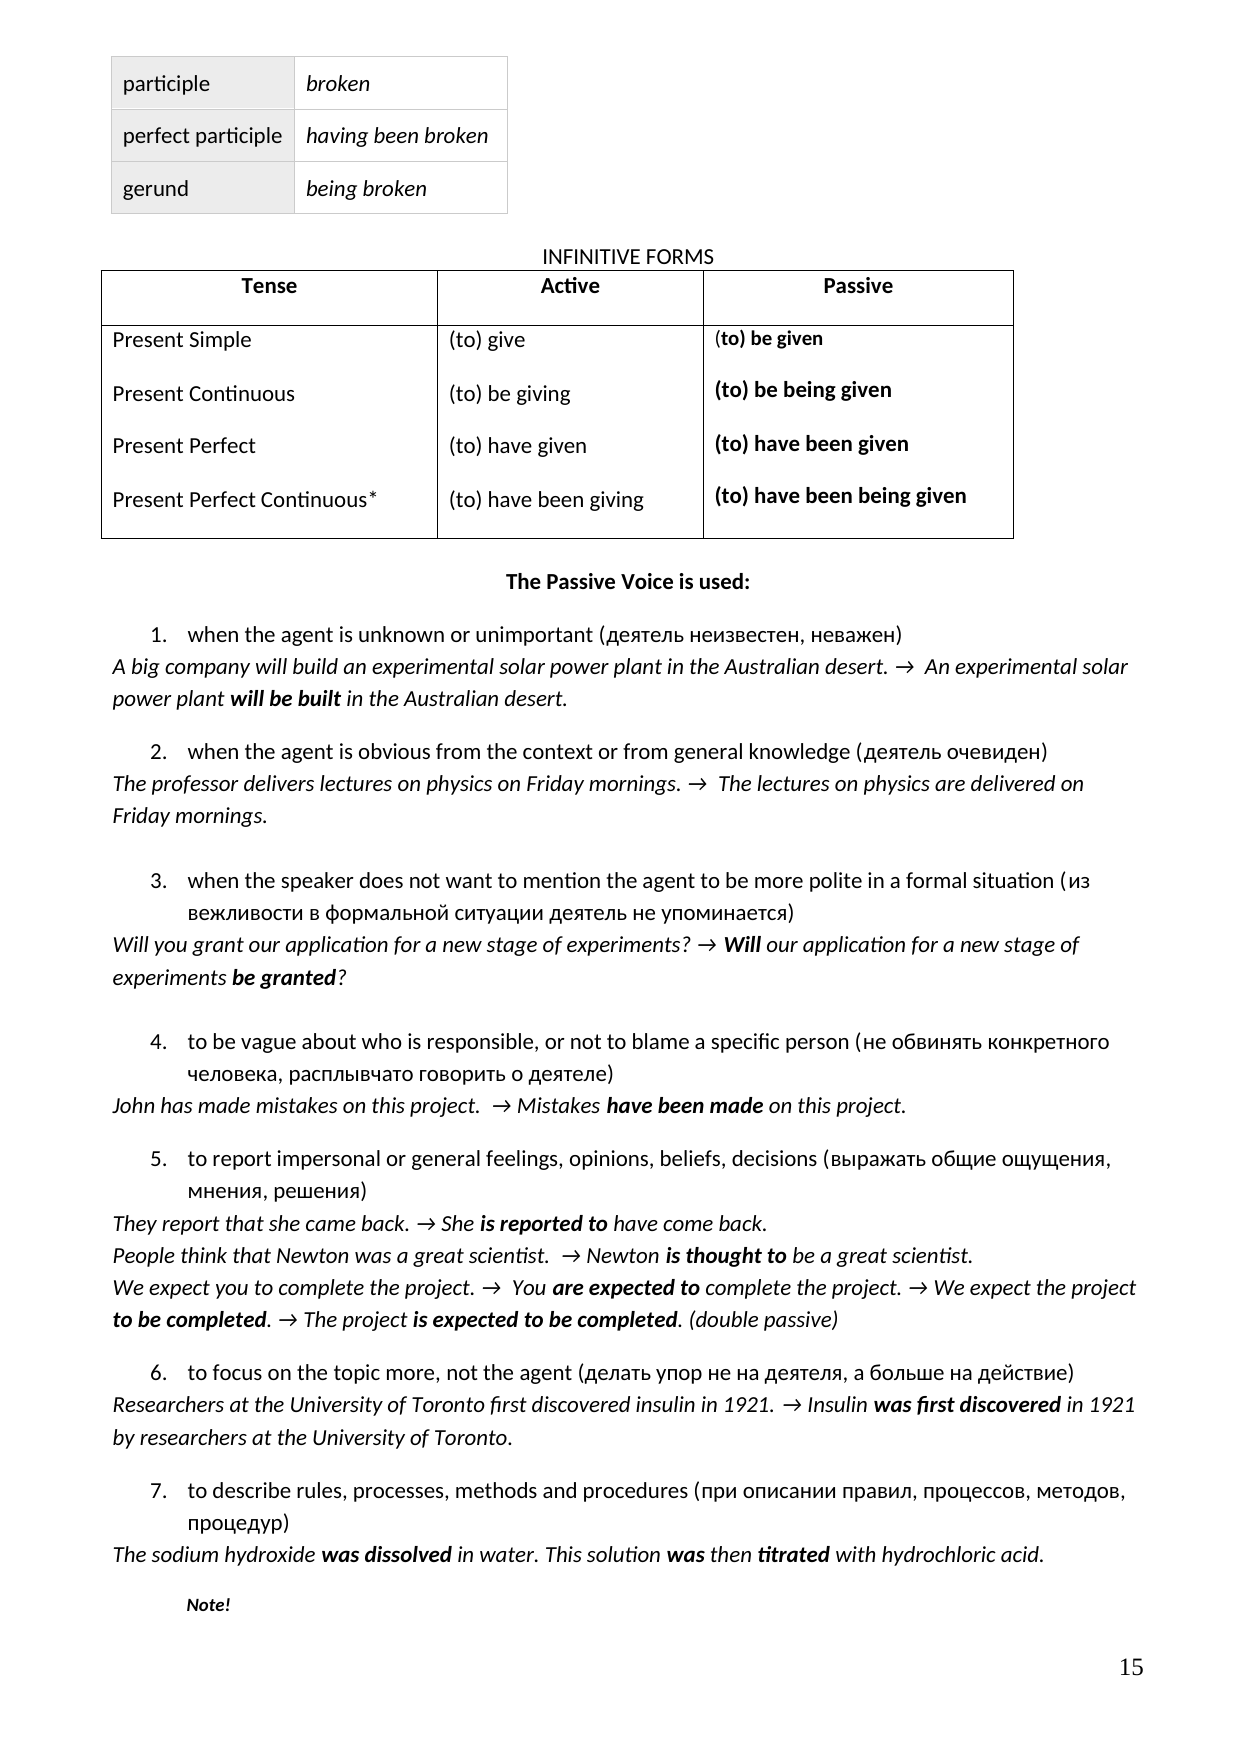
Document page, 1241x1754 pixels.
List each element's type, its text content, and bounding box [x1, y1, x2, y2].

text Note! [186, 1593, 1144, 1616]
table_cell (to) be given (to) be being given (to) have been given (to) have been being given [704, 326, 1013, 538]
text A big company will build an experimental solar power plant in the Australian desert. → An experimental solar power plant will be built in the Australian desert. [112, 652, 1144, 712]
table_cell being broken [295, 162, 507, 213]
list to focus on the topic more, not the agent (делать упор не на деятеля, а больше на действие) [150, 1358, 1144, 1386]
text People think that Newton was a great scientist. → Newton is thought to be a great scientist. [112, 1241, 1144, 1269]
list when the speaker does not want to mention the agent to be more polite in a formal situation (из вежливости в формальной ситуации деятель не упоминается) [150, 866, 1144, 926]
list to report impersonal or general feelings, opinions, beliefs, decisions (выражать общие ощущения, мнения, решения) [150, 1144, 1144, 1204]
text INFINITIVE FORMS [112, 242, 1144, 270]
text The Passive Voice is used: [112, 567, 1144, 595]
table_header Active [438, 271, 703, 324]
table_header Passive [704, 271, 1013, 324]
table_cell gerund [112, 162, 294, 213]
text The sodium hydroxide was dissolved in water. This solution was then titrated with hydrochloric acid. [112, 1540, 1144, 1568]
list to be vague about who is responsible, or not to blame a specific person (не обвинять конкретного человека, расплывчато говорить о деятеле) [150, 1027, 1144, 1087]
table_cell (to) give (to) be giving (to) have given (to) have been giving [438, 326, 703, 538]
table_cell having been broken [295, 110, 507, 161]
text We expect you to complete the project. → You are expected to complete the project. → We expect the project to be completed. → The project is expected to be completed. (double passive) [112, 1273, 1144, 1333]
table_cell perfect participle [112, 110, 294, 161]
text The professor delivers lectures on physics on Friday mornings. → The lectures on physics are delivered on Friday mornings. [112, 769, 1144, 830]
table_header Tense [102, 271, 437, 324]
list to describe rules, processes, methods and procedures (при описании правил, процессов, методов, процедур) [150, 1476, 1144, 1536]
text John has made mistakes on this project. → Mistakes have been made on this project. [112, 1091, 1144, 1119]
text Will you grant our application for a new stage of experiments? → Will our application for a new stage of experiments be granted? [112, 930, 1144, 991]
table_cell broken [295, 57, 507, 108]
list when the agent is unknown or unimportant (деятель неизвестен, неважен) [150, 620, 1144, 648]
list when the agent is obvious from the context or from general knowledge (деятель очевиден) [150, 737, 1144, 765]
text Researchers at the University of Toronto first discovered insulin in 1921. → Insulin was first discovered in 1921 by researchers at the University of Toronto. [112, 1391, 1144, 1451]
table_cell participle [112, 57, 294, 108]
table_cell Present Simple Present Continuous Present Perfect Present Perfect Continuous* [102, 326, 437, 538]
text They report that she came back. → She is reported to have come back. [112, 1209, 1144, 1237]
